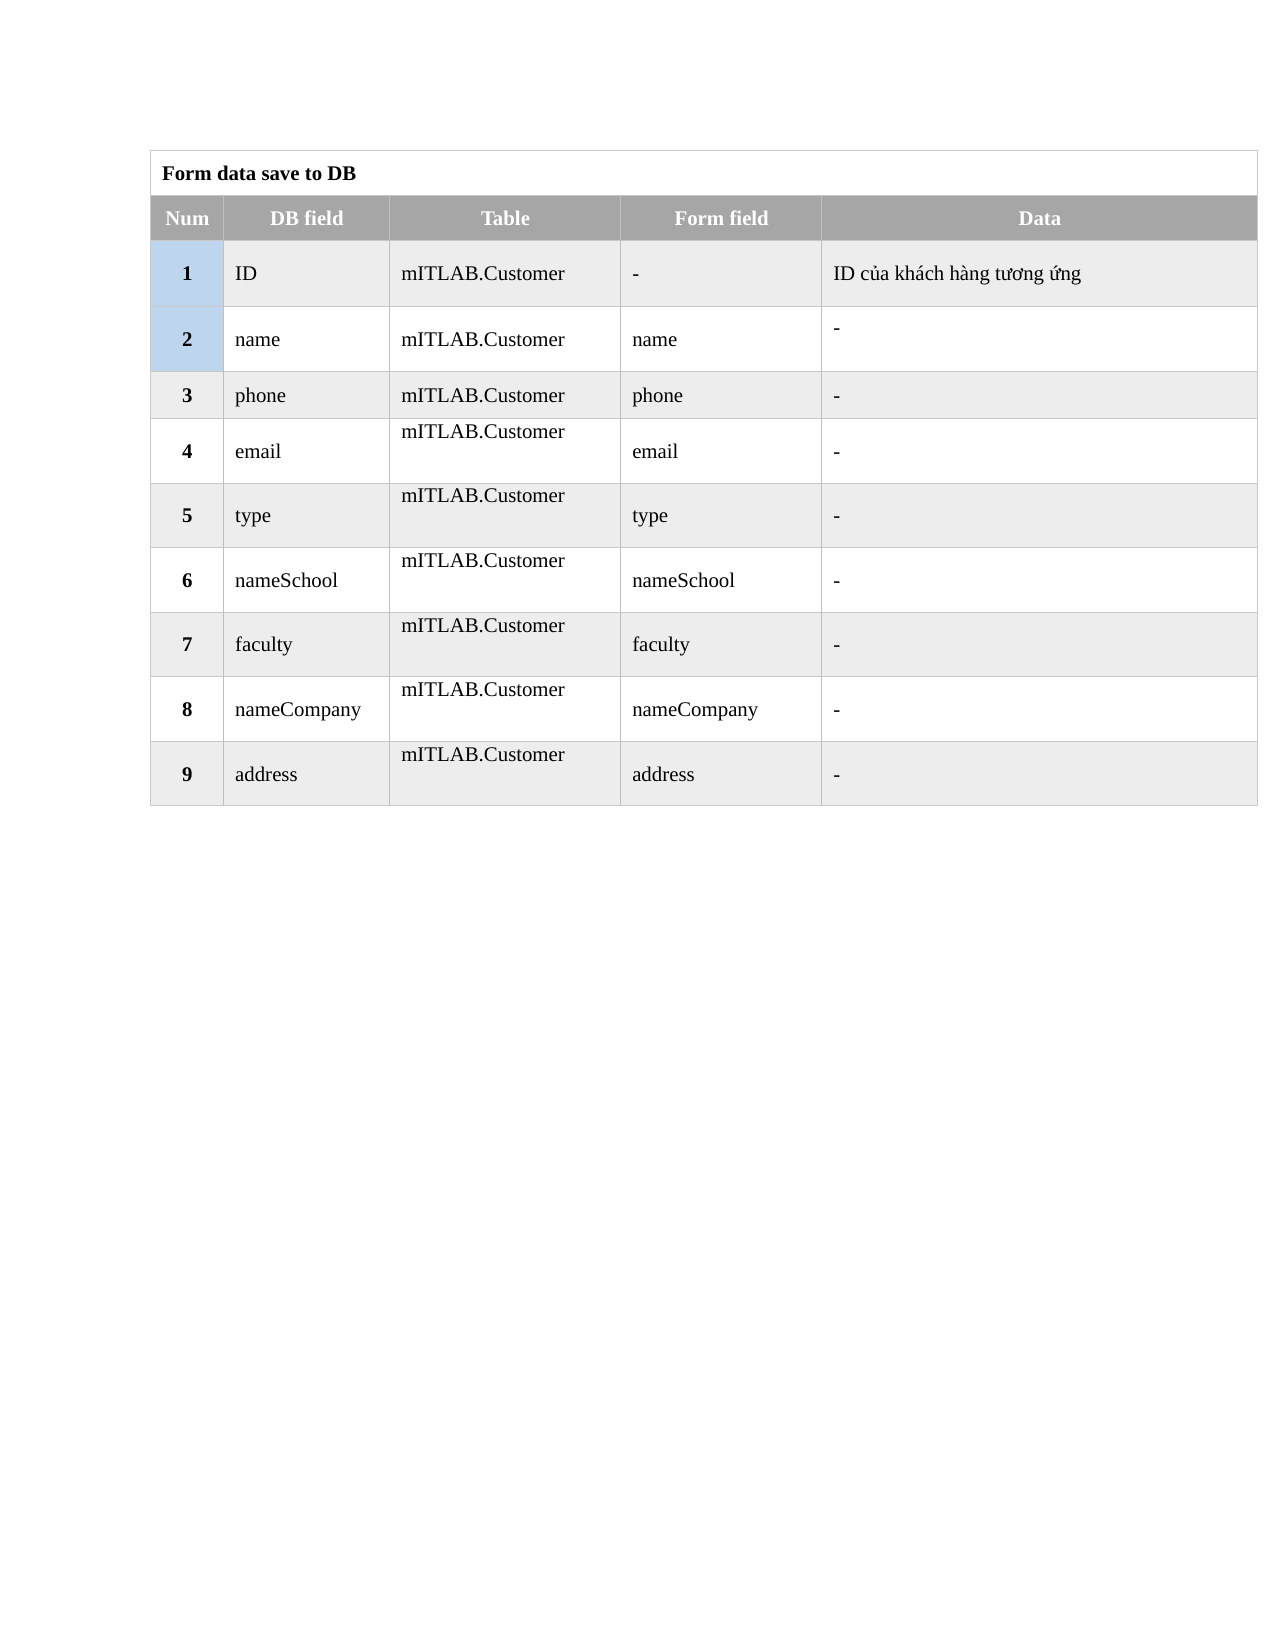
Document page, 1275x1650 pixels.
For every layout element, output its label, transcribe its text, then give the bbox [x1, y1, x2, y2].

table_cell mITLAB.Customer [390, 677, 620, 741]
table_cell email [224, 419, 389, 482]
table_cell - [822, 548, 1257, 612]
table_cell - [822, 307, 1257, 371]
table_cell type [621, 484, 821, 547]
table_cell name [621, 307, 821, 371]
table_cell mITLAB.Customer [390, 484, 620, 547]
table_cell mITLAB.Customer [390, 419, 620, 482]
table_cell address [224, 742, 389, 805]
table_cell ID [224, 241, 389, 306]
table_cell 1 [151, 241, 223, 306]
table_cell - [822, 613, 1257, 676]
table_cell Data [822, 196, 1257, 240]
table_cell 2 [151, 307, 223, 371]
table_cell Form field [621, 196, 821, 240]
table_cell nameCompany [621, 677, 821, 741]
table_cell 6 [151, 548, 223, 612]
table_cell 5 [151, 484, 223, 547]
table_cell - [822, 419, 1257, 482]
table_cell nameSchool [621, 548, 821, 612]
table_cell 8 [151, 677, 223, 741]
table_cell nameCompany [224, 677, 389, 741]
table_cell DB field [224, 196, 389, 240]
table_cell Table [390, 196, 620, 240]
table_cell mITLAB.Customer [390, 307, 620, 371]
table_cell - [822, 742, 1257, 805]
table_cell Form data save to DB [151, 151, 1257, 195]
table_cell 9 [151, 742, 223, 805]
table_cell mITLAB.Customer [390, 742, 620, 805]
table_cell phone [224, 372, 389, 418]
table_cell 3 [151, 372, 223, 418]
table_cell phone [621, 372, 821, 418]
table_cell - [822, 677, 1257, 741]
table_cell - [822, 484, 1257, 547]
table_cell - [822, 372, 1257, 418]
table_cell 4 [151, 419, 223, 482]
table_cell mITLAB.Customer [390, 613, 620, 676]
table_cell email [621, 419, 821, 482]
table_cell ID của khách hàng tương ứng [822, 241, 1257, 306]
table_cell 7 [151, 613, 223, 676]
table_cell address [621, 742, 821, 805]
table_cell mITLAB.Customer [390, 548, 620, 612]
table_cell faculty [224, 613, 389, 676]
table_cell mITLAB.Customer [390, 241, 620, 306]
table_cell mITLAB.Customer [390, 372, 620, 418]
table_cell nameSchool [224, 548, 389, 612]
table_cell type [224, 484, 389, 547]
table_cell - [621, 241, 821, 306]
table_cell Num [151, 196, 223, 240]
table_cell faculty [621, 613, 821, 676]
table_cell name [224, 307, 389, 371]
